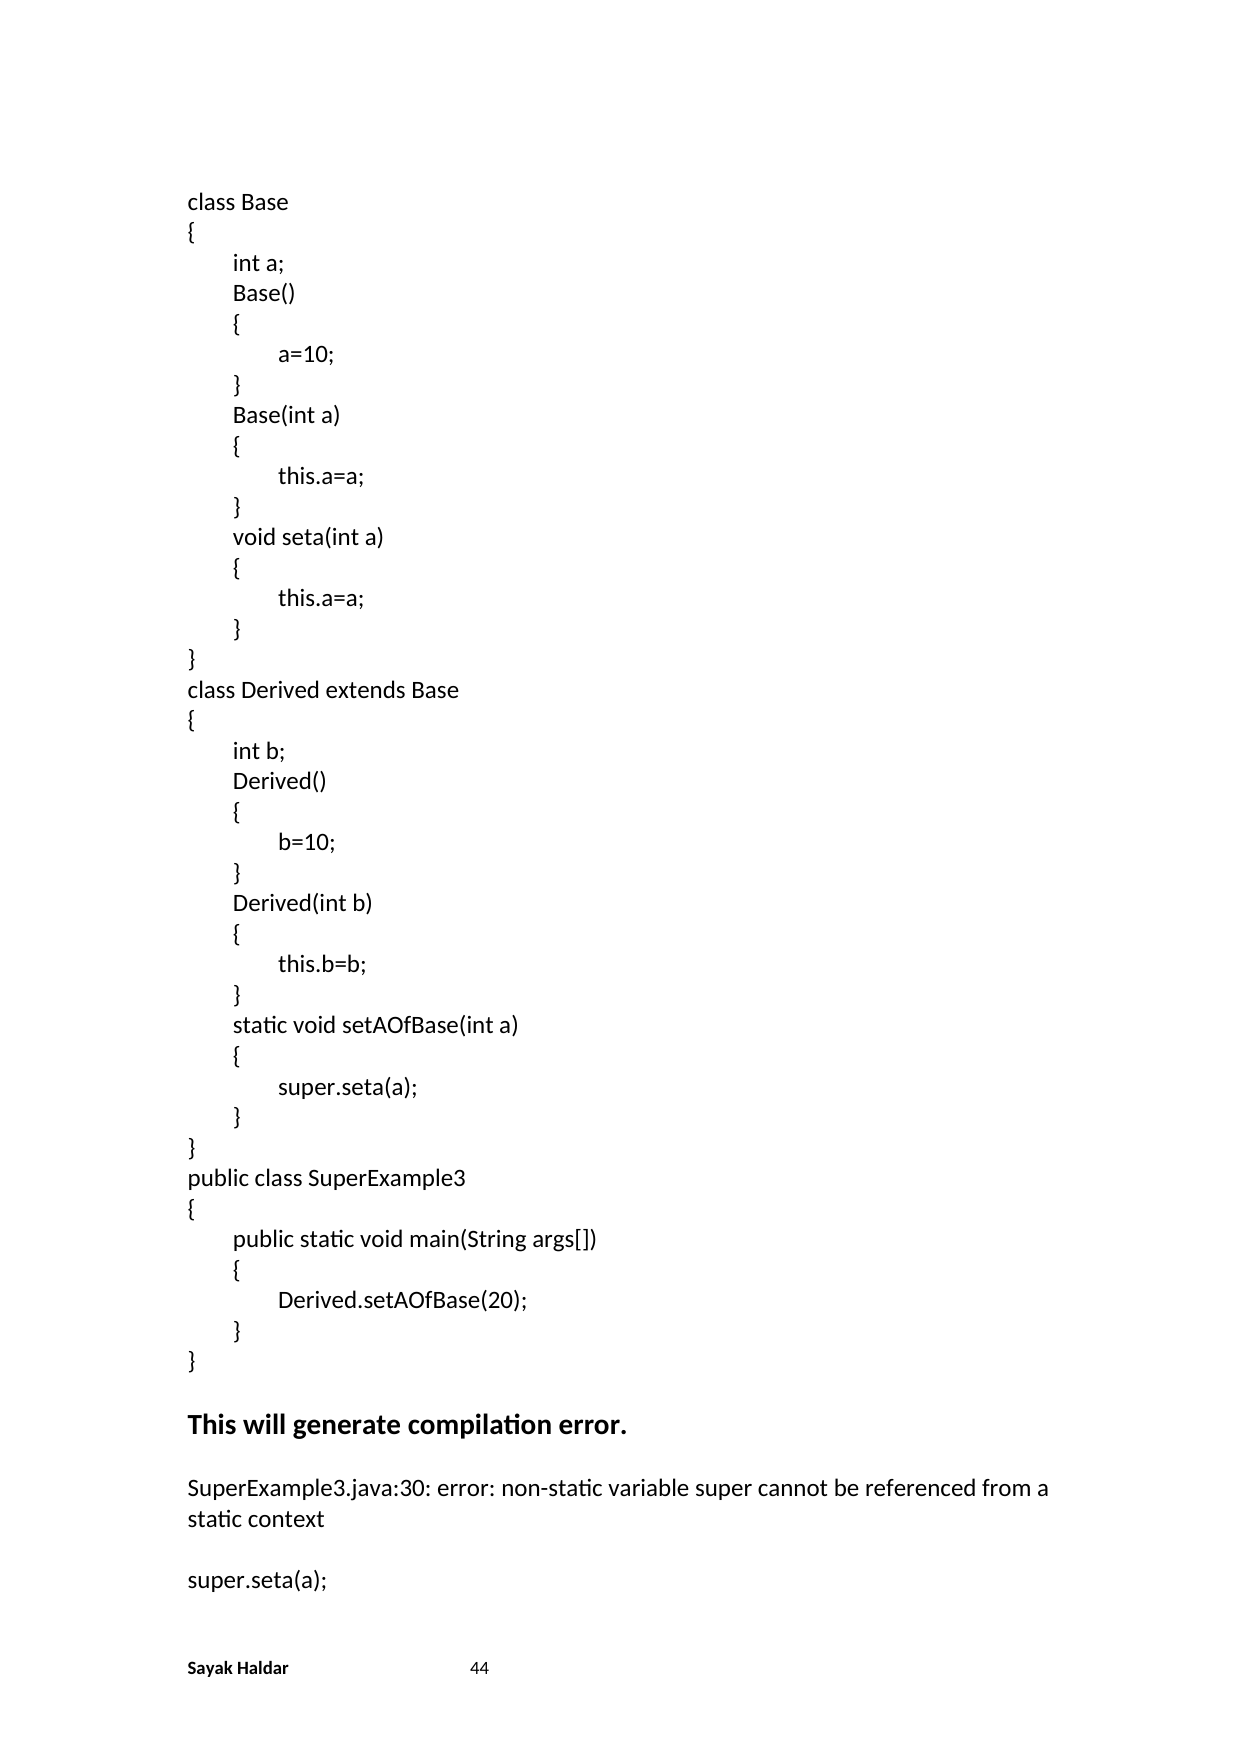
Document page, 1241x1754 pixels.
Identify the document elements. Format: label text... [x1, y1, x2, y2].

list { [187, 796, 1053, 827]
list class Derived extends Base [187, 674, 1053, 704]
list This will generate compilation error. [187, 1406, 1053, 1442]
list { [187, 552, 1053, 582]
list Derived(int b) [187, 888, 1053, 918]
list { [187, 1040, 1053, 1071]
list Base(int a) [187, 399, 1053, 430]
list { [187, 216, 1053, 247]
list } [187, 613, 1053, 643]
list int b; [187, 735, 1053, 766]
list } [187, 643, 1053, 674]
list { [187, 1193, 1053, 1223]
list } [187, 1315, 1053, 1345]
list } [187, 1345, 1053, 1376]
list super.seta(a); [187, 1564, 1053, 1595]
list public class SuperExample3 [187, 1162, 1053, 1193]
list b=10; [187, 827, 1053, 857]
list } [187, 491, 1053, 521]
list super.seta(a); [187, 1071, 1053, 1101]
list Base() [187, 277, 1053, 308]
list void seta(int a) [187, 521, 1053, 552]
list } [187, 979, 1053, 1010]
list } [187, 369, 1053, 399]
list Derived() [187, 766, 1053, 796]
list this.a=a; [187, 582, 1053, 613]
list { [187, 1254, 1053, 1284]
list int a; [187, 247, 1053, 277]
list class Base [187, 186, 1053, 216]
list Derived.setAOfBase(20); [187, 1284, 1053, 1315]
list { [187, 308, 1053, 338]
list SuperExample3.java:30: error: non-static variable super cannot be referenced from a static context [187, 1473, 1053, 1534]
list } [187, 1132, 1053, 1162]
list static void setAOfBase(int a) [187, 1010, 1053, 1040]
list this.a=a; [187, 460, 1053, 491]
list { [187, 430, 1053, 460]
list a=10; [187, 338, 1053, 369]
list } [187, 1101, 1053, 1132]
list } [187, 857, 1053, 888]
list public static void main(String args[]) [187, 1223, 1053, 1254]
list { [187, 704, 1053, 735]
list { [187, 918, 1053, 949]
list this.b=b; [187, 949, 1053, 979]
